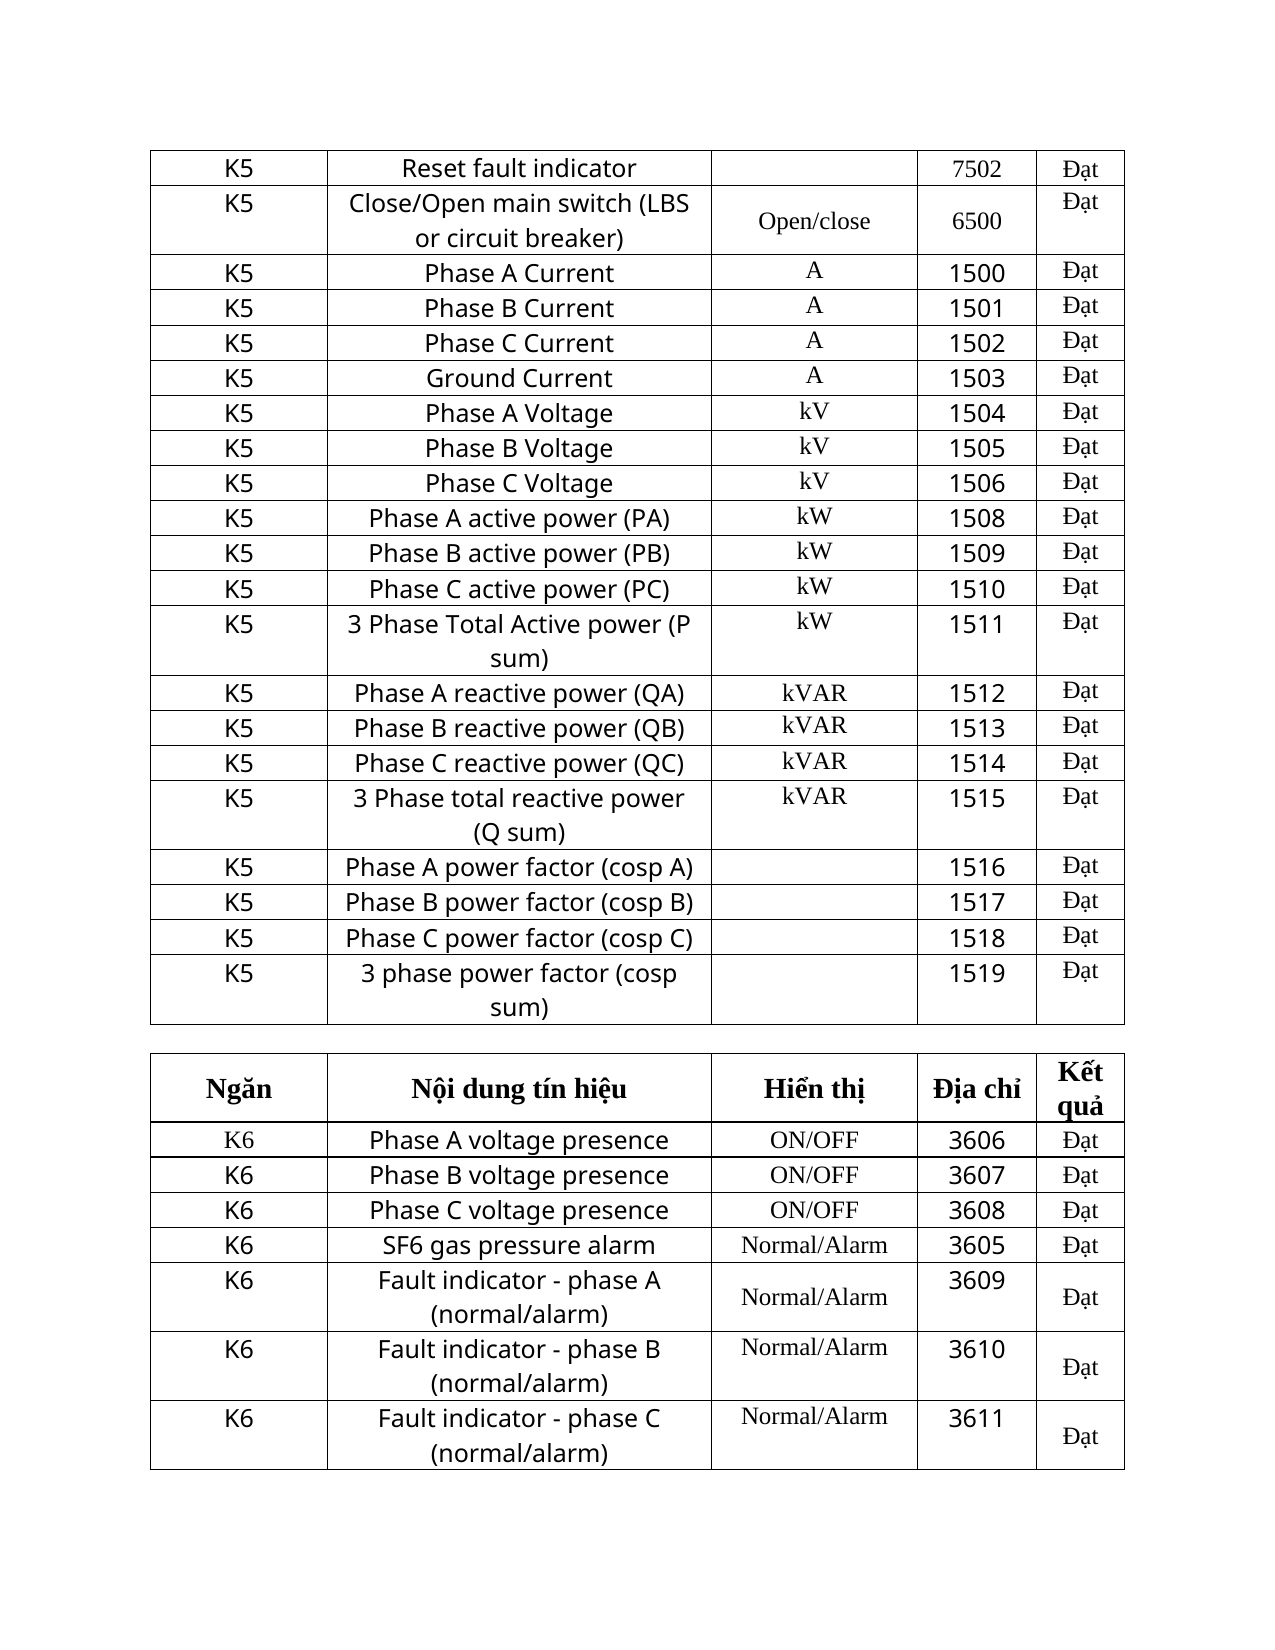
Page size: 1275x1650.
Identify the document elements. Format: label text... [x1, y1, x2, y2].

table_cell Phase A active power (PA) [328, 501, 711, 535]
table_cell SF6 gas pressure alarm [328, 1228, 711, 1262]
table_cell kW [712, 536, 917, 570]
table_cell K5 [151, 850, 327, 884]
table_header Địa chỉ [918, 1054, 1036, 1121]
table_cell Đạt [1037, 361, 1124, 395]
table_cell kW [712, 571, 917, 605]
table_cell Đạt [1037, 466, 1124, 500]
table_cell 1511 [918, 606, 1036, 674]
table_cell Normal/Alarm [712, 1332, 917, 1400]
table_cell [712, 955, 917, 1023]
table_cell Phase C power factor (cosp C) [328, 920, 711, 954]
table_cell kVAR [712, 781, 917, 849]
table_cell K5 [151, 781, 327, 849]
table_cell Phase A power factor (cosp A) [328, 850, 711, 884]
table_cell 1515 [918, 781, 1036, 849]
table_cell Đạt [1037, 536, 1124, 570]
table_cell 1509 [918, 536, 1036, 570]
table_cell Normal/Alarm [712, 1228, 917, 1262]
table_cell Đạt [1037, 186, 1124, 254]
table_cell 3 Phase total reactive power (Q sum) [328, 781, 711, 849]
table_cell 1505 [918, 431, 1036, 465]
table_cell 3610 [918, 1332, 1036, 1400]
table_cell K5 [151, 746, 327, 780]
table_cell K5 [151, 361, 327, 395]
table_cell ON/OFF [712, 1123, 917, 1156]
table_cell K5 [151, 396, 327, 430]
table_cell K6 [151, 1123, 327, 1156]
table_cell 7502 [918, 151, 1036, 185]
table_cell K5 [151, 431, 327, 465]
table_cell Đạt [1037, 1263, 1124, 1331]
table_cell Phase B voltage presence [328, 1158, 711, 1192]
table_cell Phase A Current [328, 255, 711, 289]
table_cell Đạt [1037, 781, 1124, 849]
table_header Nội dung tín hiệu [328, 1054, 711, 1121]
table_cell 1508 [918, 501, 1036, 535]
table_cell K5 [151, 466, 327, 500]
table_cell 1504 [918, 396, 1036, 430]
table_cell Đạt [1037, 290, 1124, 324]
table_cell Phase B power factor (cosp B) [328, 885, 711, 919]
table_cell K6 [151, 1158, 327, 1192]
table_cell Phase A Voltage [328, 396, 711, 430]
table_cell ON/OFF [712, 1158, 917, 1192]
table_cell K5 [151, 676, 327, 709]
table_cell K5 [151, 326, 327, 359]
table_cell K6 [151, 1401, 327, 1469]
table_cell 3 phase power factor (cosp sum) [328, 955, 711, 1023]
table_cell Đạt [1037, 676, 1124, 709]
table_cell 3606 [918, 1123, 1036, 1156]
table_cell K5 [151, 606, 327, 674]
table_cell Normal/Alarm [712, 1401, 917, 1469]
table_cell kVAR [712, 676, 917, 709]
table_cell 1512 [918, 676, 1036, 709]
table_cell Đạt [1037, 255, 1124, 289]
table_cell K5 [151, 711, 327, 745]
table_cell kVAR [712, 711, 917, 745]
table_cell K6 [151, 1193, 327, 1227]
table_cell 1502 [918, 326, 1036, 359]
table_cell Đạt [1037, 396, 1124, 430]
table_cell Đạt [1037, 151, 1124, 185]
table_cell K6 [151, 1228, 327, 1262]
table_cell [712, 885, 917, 919]
table_cell ON/OFF [712, 1193, 917, 1227]
table_cell Phase B Voltage [328, 431, 711, 465]
table_cell K5 [151, 255, 327, 289]
table_cell K5 [151, 290, 327, 324]
table_cell K5 [151, 536, 327, 570]
table_cell 3608 [918, 1193, 1036, 1227]
table_cell kV [712, 466, 917, 500]
table_cell K6 [151, 1332, 327, 1400]
table_cell Phase C Voltage [328, 466, 711, 500]
table_cell 1519 [918, 955, 1036, 1023]
table_cell Đạt [1037, 746, 1124, 780]
table_cell Đạt [1037, 1228, 1124, 1262]
table_cell K5 [151, 186, 327, 254]
table_cell Phase B active power (PB) [328, 536, 711, 570]
table_cell 3611 [918, 1401, 1036, 1469]
table_cell K5 [151, 501, 327, 535]
table_cell [712, 151, 917, 185]
table_cell Reset fault indicator [328, 151, 711, 185]
table_cell 3 Phase Total Active power (P sum) [328, 606, 711, 674]
table_cell 1518 [918, 920, 1036, 954]
table_cell 3605 [918, 1228, 1036, 1262]
table_cell Đạt [1037, 920, 1124, 954]
table_cell 1517 [918, 885, 1036, 919]
table_cell Open/close [712, 186, 917, 254]
table_cell kW [712, 501, 917, 535]
table_cell Đạt [1037, 1401, 1124, 1469]
table_cell K5 [151, 920, 327, 954]
table_cell Phase A reactive power (QA) [328, 676, 711, 709]
table_cell K5 [151, 885, 327, 919]
table_cell 1503 [918, 361, 1036, 395]
table_cell Fault indicator - phase C (normal/alarm) [328, 1401, 711, 1469]
table_cell Đạt [1037, 711, 1124, 745]
table_cell 1516 [918, 850, 1036, 884]
table_cell Close/Open main switch (LBS or circuit breaker) [328, 186, 711, 254]
table_cell Đạt [1037, 606, 1124, 674]
table_cell A [712, 361, 917, 395]
table_cell kV [712, 396, 917, 430]
table_cell A [712, 290, 917, 324]
table_cell K5 [151, 571, 327, 605]
table_cell Ground Current [328, 361, 711, 395]
table_cell Fault indicator - phase A (normal/alarm) [328, 1263, 711, 1331]
table_cell Đạt [1037, 885, 1124, 919]
table_cell Phase C voltage presence [328, 1193, 711, 1227]
table_cell kW [712, 606, 917, 674]
table_cell 1500 [918, 255, 1036, 289]
table_cell 1514 [918, 746, 1036, 780]
table_cell Phase C Current [328, 326, 711, 359]
table_cell A [712, 255, 917, 289]
table_cell Đạt [1037, 1193, 1124, 1227]
table_cell Phase C active power (PC) [328, 571, 711, 605]
table_cell Phase B reactive power (QB) [328, 711, 711, 745]
table_cell 1506 [918, 466, 1036, 500]
table_cell Đạt [1037, 326, 1124, 359]
table_cell Đạt [1037, 955, 1124, 1023]
table_cell 3607 [918, 1158, 1036, 1192]
table_header Ngăn [151, 1054, 327, 1121]
table_cell kV [712, 431, 917, 465]
table_cell Fault indicator - phase B (normal/alarm) [328, 1332, 711, 1400]
table_cell 1501 [918, 290, 1036, 324]
table_cell Normal/Alarm [712, 1263, 917, 1331]
table_cell Đạt [1037, 850, 1124, 884]
table_cell Đạt [1037, 1332, 1124, 1400]
table_cell 1510 [918, 571, 1036, 605]
table_cell Phase A voltage presence [328, 1123, 711, 1156]
table_cell K5 [151, 955, 327, 1023]
table_cell Đạt [1037, 1158, 1124, 1192]
table_header Hiển thị [712, 1054, 917, 1121]
table_cell Phase B Current [328, 290, 711, 324]
table_cell Đạt [1037, 431, 1124, 465]
table_cell Đạt [1037, 571, 1124, 605]
table_cell [712, 850, 917, 884]
table_header Kết quả [1037, 1054, 1124, 1121]
table_cell 6500 [918, 186, 1036, 254]
table_cell K5 [151, 151, 327, 185]
table_cell A [712, 326, 917, 359]
table_cell Đạt [1037, 1123, 1124, 1156]
table_cell kVAR [712, 746, 917, 780]
table_cell Đạt [1037, 501, 1124, 535]
table_cell [712, 920, 917, 954]
table_cell K6 [151, 1263, 327, 1331]
table_cell Phase C reactive power (QC) [328, 746, 711, 780]
table_cell 3609 [918, 1263, 1036, 1331]
table_cell 1513 [918, 711, 1036, 745]
